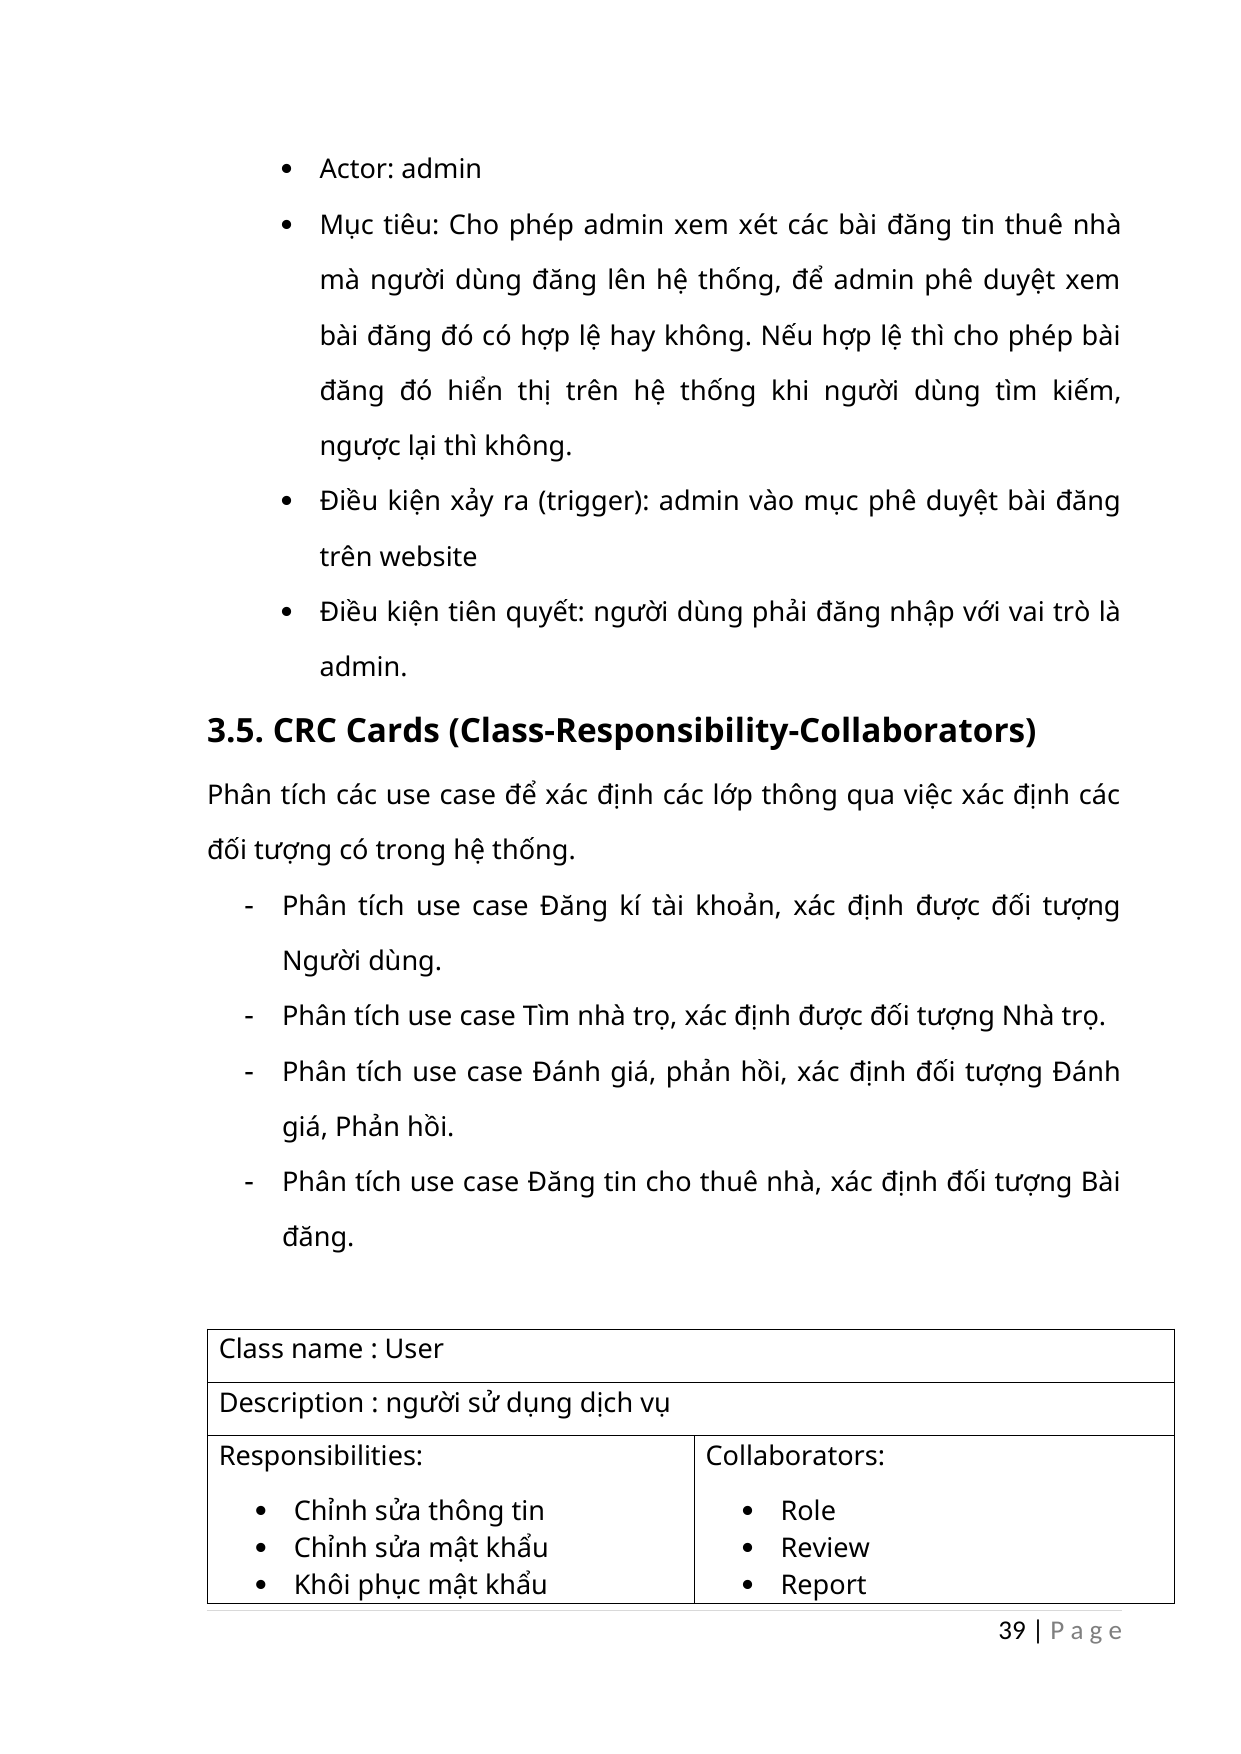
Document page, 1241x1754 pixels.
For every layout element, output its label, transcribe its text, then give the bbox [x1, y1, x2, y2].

list Điều kiện tiên quyết: người dùng phải đăng nhập với vai trò là admin. [282, 592, 1122, 685]
list Actor: admin [282, 150, 1122, 187]
text Phân tích các use case để xác định các lớp thông qua việc xác định các đối tượng có trong hệ thống. [207, 775, 1122, 868]
table_header Class name : User [208, 1330, 1174, 1382]
list Điều kiện xảy ra (trigger): admin vào mục phê duyệt bài đăng trên website [282, 482, 1122, 574]
list Phân tích use case Đăng kí tài khoản, xác định được đối tượng Người dùng. [244, 886, 1122, 978]
table_cell Description : người sử dụng dịch vụ [208, 1383, 1174, 1435]
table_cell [208, 1436, 694, 1602]
list Phân tích use case Tìm nhà trọ, xác định được đối tượng Nhà trọ. [244, 997, 1122, 1033]
list Phân tích use case Đánh giá, phản hồi, xác định đối tượng Đánh giá, Phản hồi. [244, 1052, 1122, 1144]
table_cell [695, 1436, 1174, 1602]
subtitle 3.5. CRC Cards (Class-Responsibility-Collaborators) [207, 707, 1122, 753]
list Mục tiêu: Cho phép admin xem xét các bài đăng tin thuê nhà mà người dùng đăng lên hệ thống, để admin phê duyệt xem bài đăng đó có hợp lệ hay không. Nếu hợp lệ thì cho phép bài đăng đó hiển thị trên hệ thống khi người dùng tìm kiếm, ngược lại thì không. [282, 205, 1122, 463]
list Phân tích use case Đăng tin cho thuê nhà, xác định đối tượng Bài đăng. [244, 1163, 1122, 1255]
